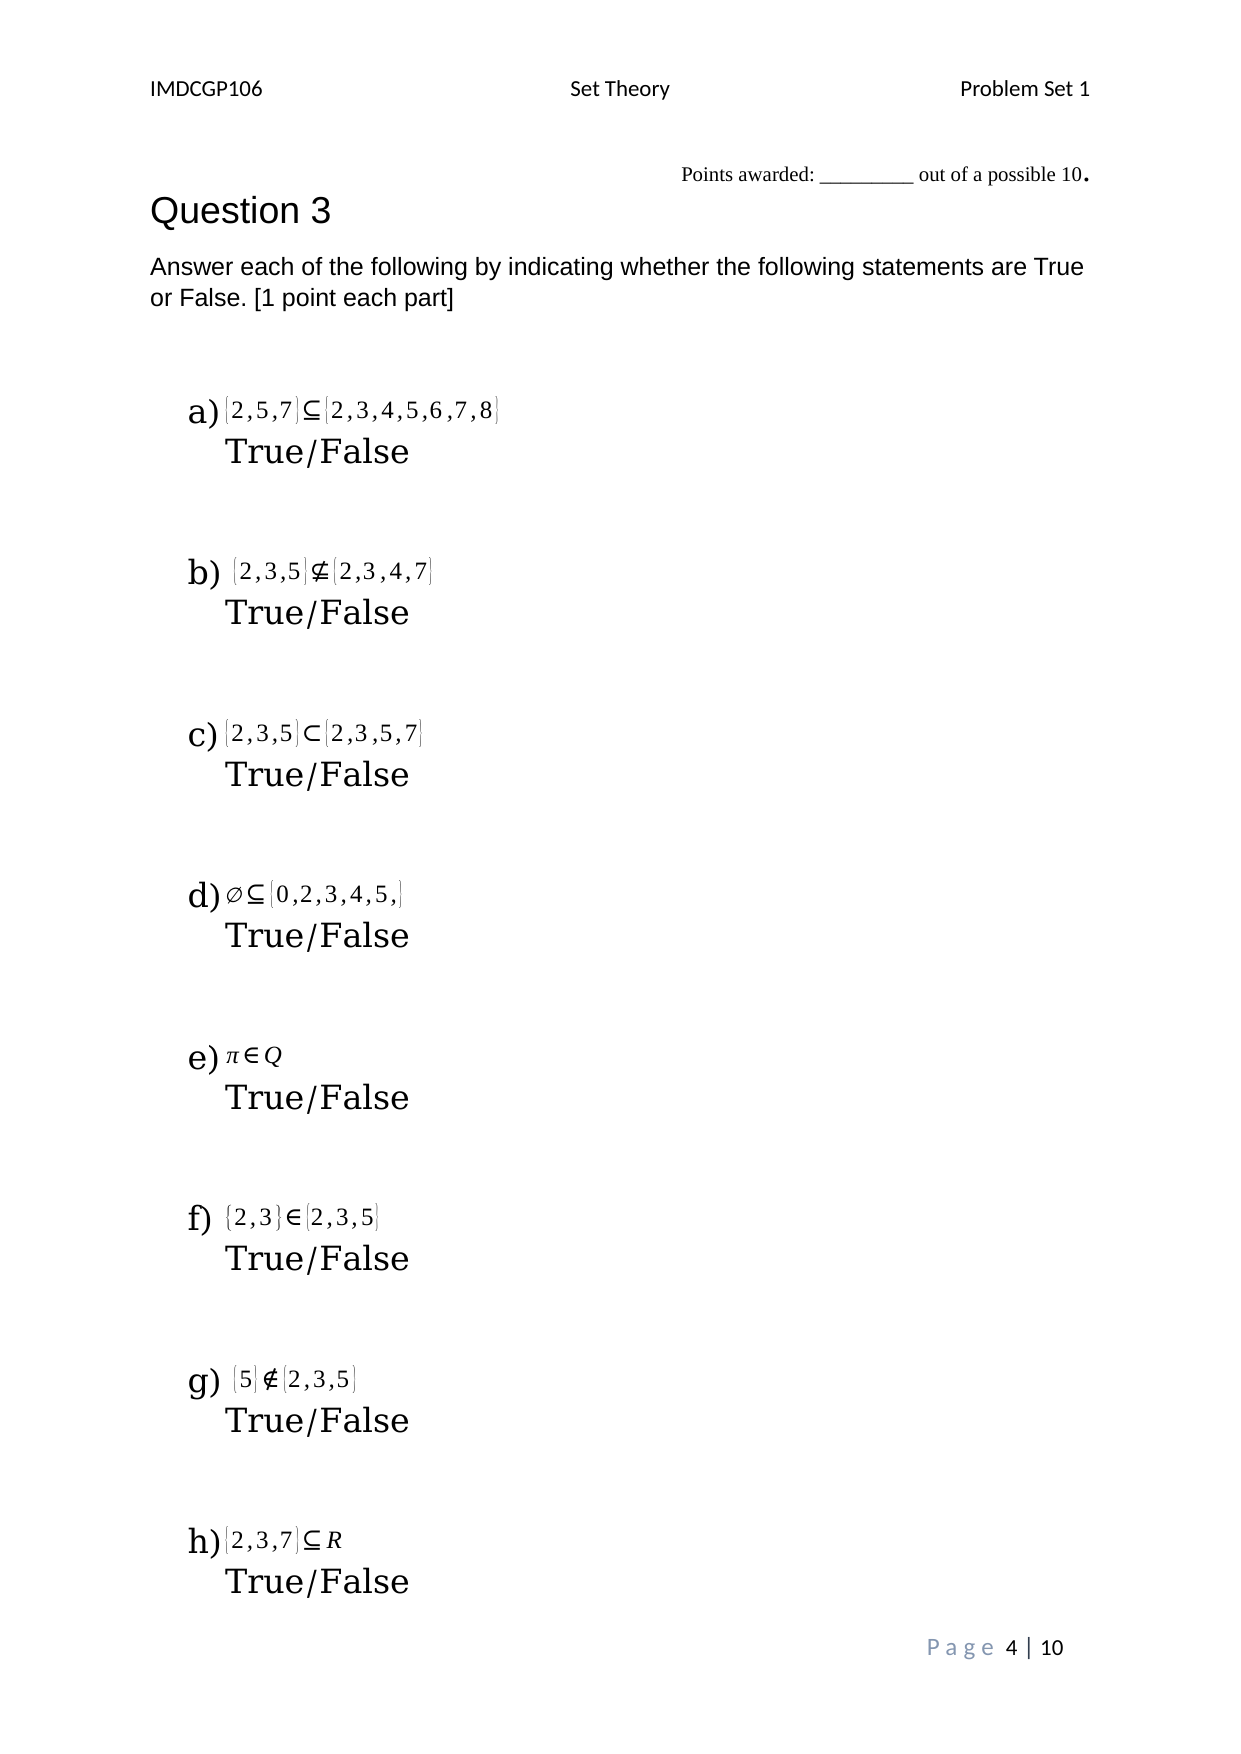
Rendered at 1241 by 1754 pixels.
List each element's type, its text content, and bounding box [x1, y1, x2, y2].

list True/False [187, 1359, 1090, 1439]
text Question 3 [150, 188, 1090, 231]
list True/False [187, 1197, 1090, 1277]
list True/False [187, 390, 1090, 470]
list True/False [187, 1520, 1090, 1600]
list True/False [187, 1036, 1090, 1116]
list True/False [187, 552, 1090, 632]
text Answer each of the following by indicating whether the following statements are True or False. [1 point each part] [150, 252, 1090, 311]
list Points awarded: _________ out of a possible 10. [150, 150, 1090, 188]
list True/False [187, 713, 1090, 793]
list True/False [187, 874, 1090, 954]
